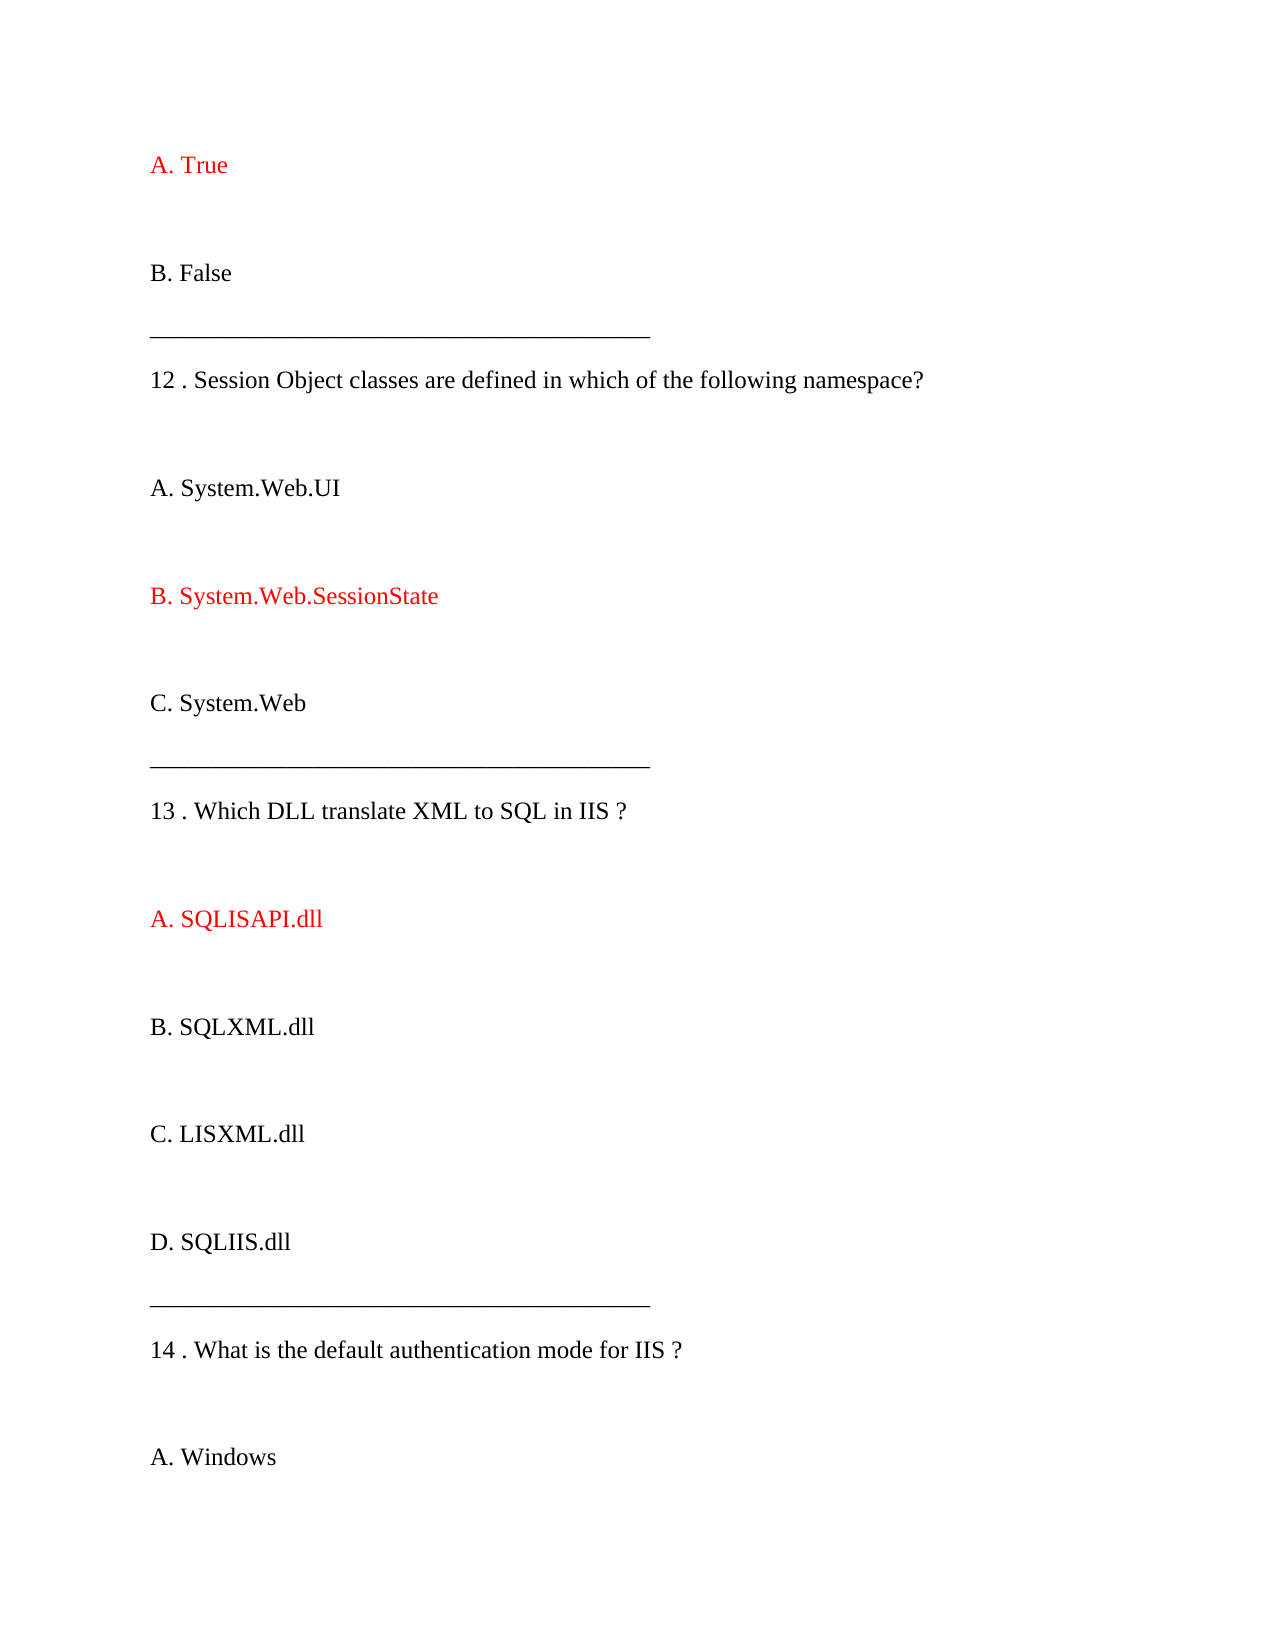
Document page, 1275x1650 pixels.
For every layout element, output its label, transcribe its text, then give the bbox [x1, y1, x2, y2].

text B. System.Web.SessionState [150, 581, 1125, 609]
text B. False [150, 258, 1125, 286]
text A. SQLISAPI.dll [150, 904, 1125, 933]
text A. True [150, 150, 1125, 179]
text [150, 312, 1125, 340]
text C. System.Web [150, 688, 1125, 717]
text 14 . What is the default authentication mode for IIS ? [150, 1335, 1125, 1363]
text A. System.Web.UI [150, 473, 1125, 502]
text A. Windows [150, 1442, 1125, 1471]
text ________________________________________ [150, 742, 1125, 771]
text 13 . Which DLL translate XML to SQL in IIS ? [150, 796, 1125, 825]
text D. SQLIIS.dll [150, 1227, 1125, 1256]
text 12 . Session Object classes are defined in which of the following namespace? [150, 365, 1125, 394]
text C. LISXML.dll [150, 1119, 1125, 1148]
text B. SQLXML.dll [150, 1012, 1125, 1040]
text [150, 1281, 1125, 1310]
